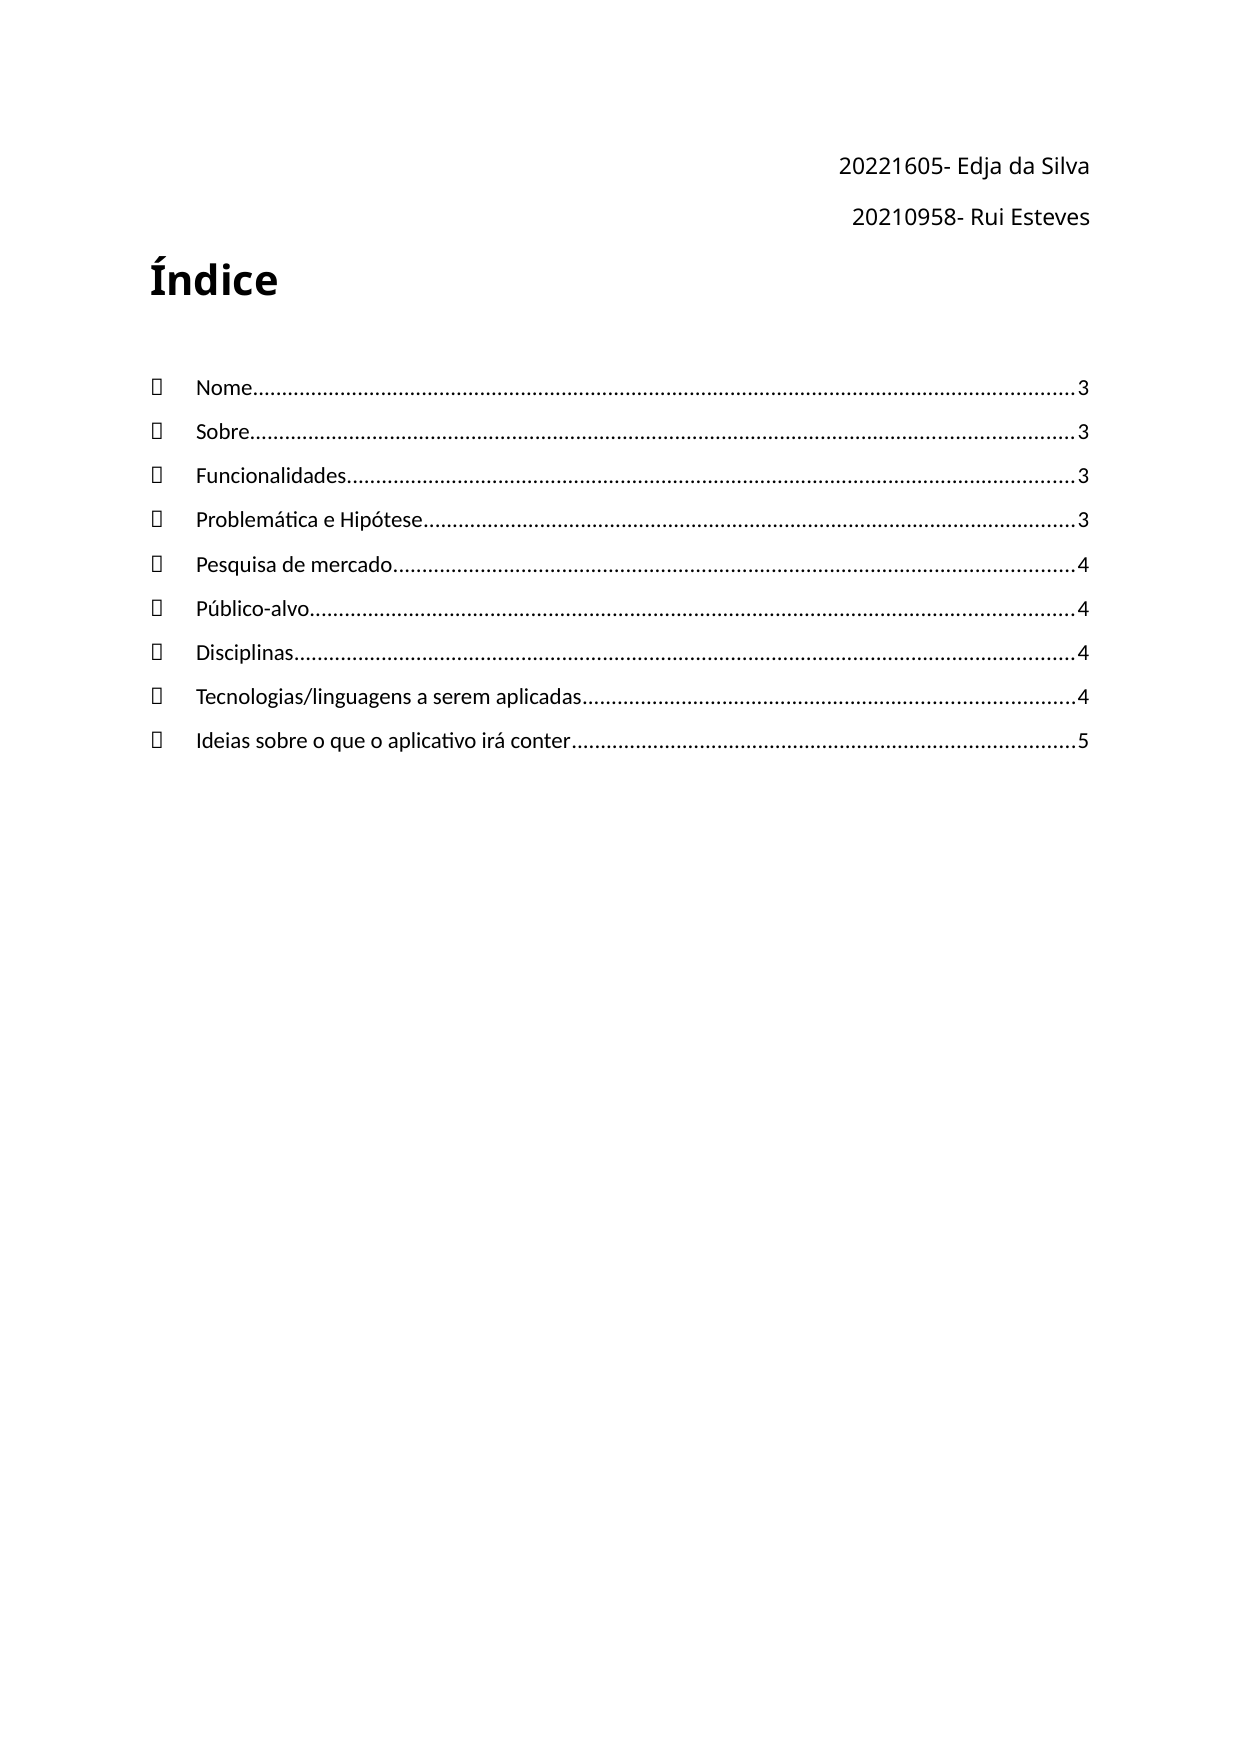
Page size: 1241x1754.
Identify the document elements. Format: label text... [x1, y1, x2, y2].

text Índice [150, 251, 1090, 308]
text 20210958- Rui Esteves [150, 200, 1090, 232]
text 20221605- Edja da Silva [150, 150, 1090, 181]
